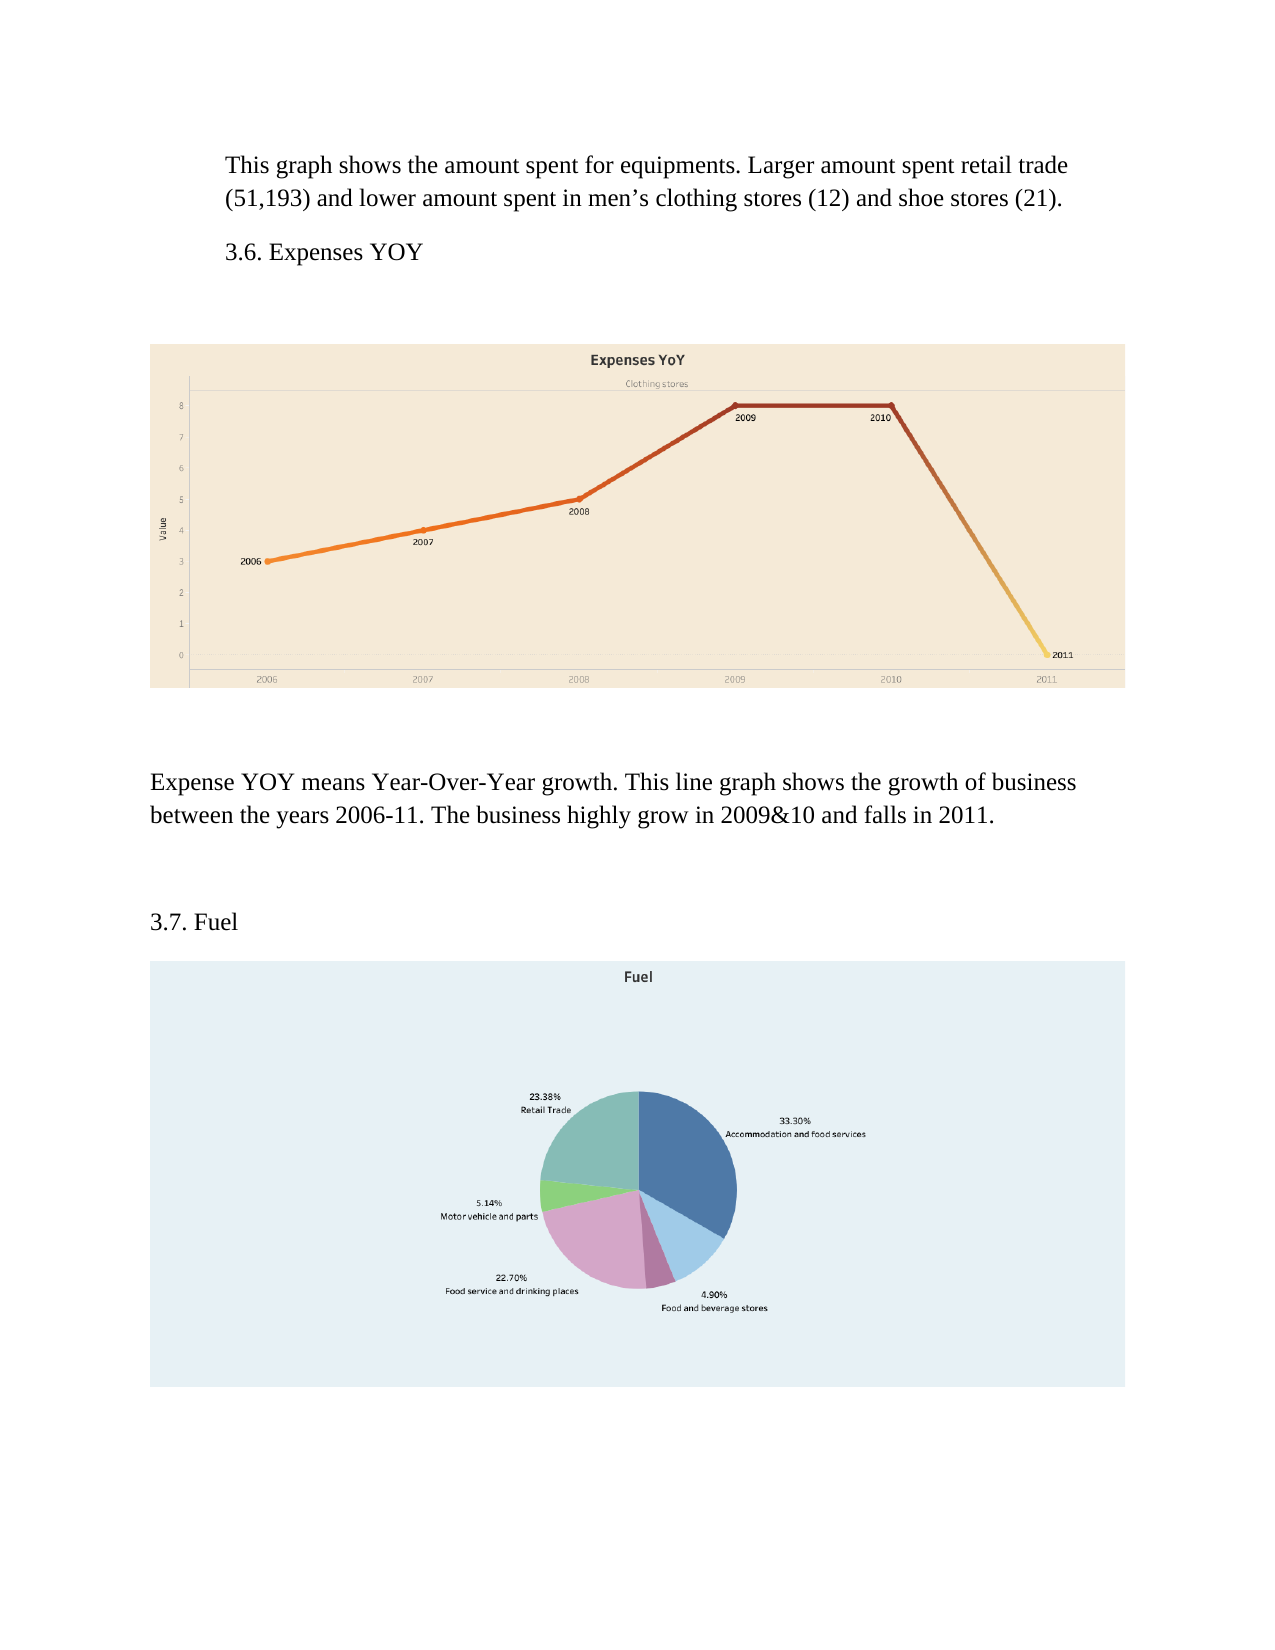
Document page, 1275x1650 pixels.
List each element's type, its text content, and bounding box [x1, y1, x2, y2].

text 3.7. Fuel [150, 907, 1125, 936]
text 3.6. Expenses YOY [225, 237, 1125, 266]
text This graph shows the amount spent for equipments. Larger amount spent retail trade (51,193) and lower amount spent in men’s clothing stores (12) and shoe stores (21). [225, 150, 1125, 212]
picture [150, 961, 1125, 1387]
text Expense YOY means Year-Over-Year growth. This line graph shows the growth of business between the years 2006-11. The business highly grow in 2009&10 and falls in 2011. [150, 767, 1125, 828]
picture [150, 344, 1125, 688]
